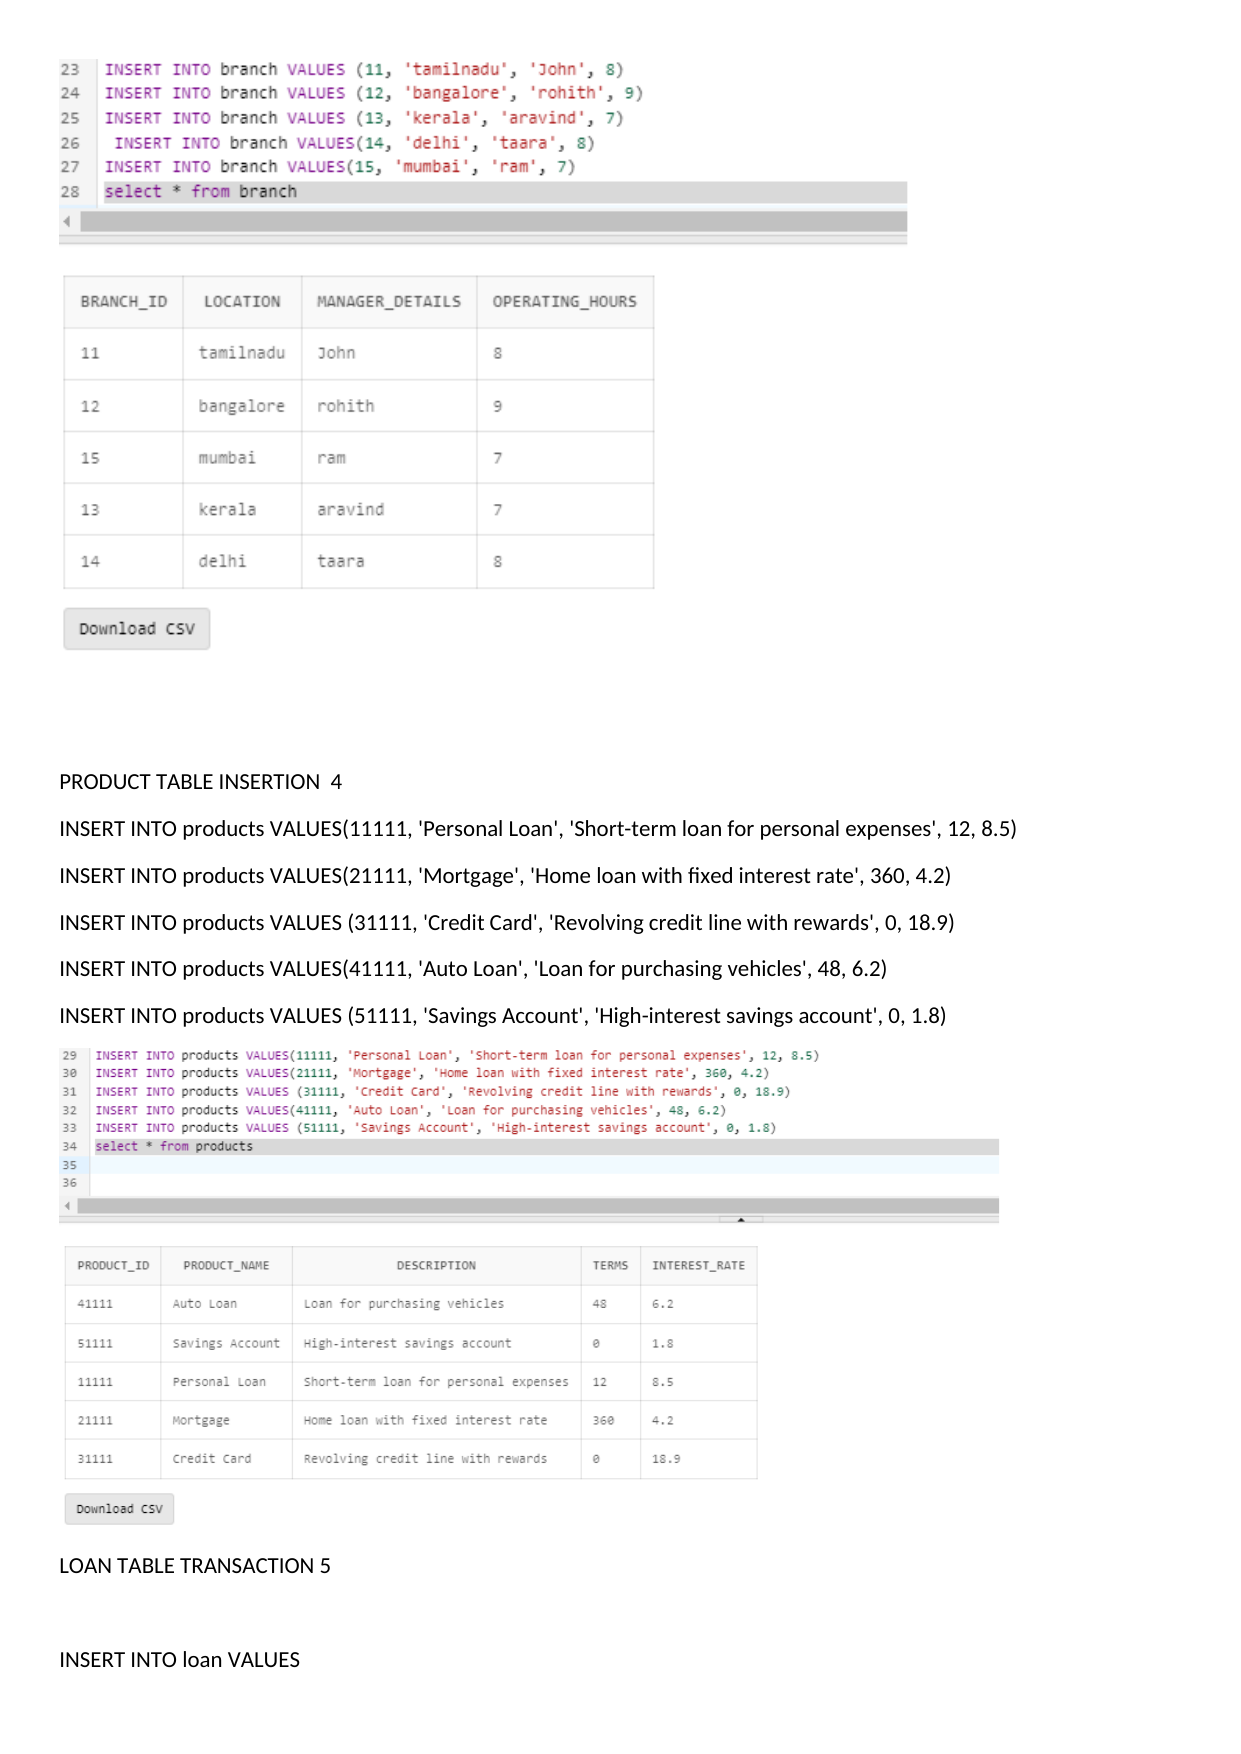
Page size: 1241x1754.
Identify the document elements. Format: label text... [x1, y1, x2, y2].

picture [59, 59, 908, 655]
text INSERT INTO loan VALUES [59, 1645, 1181, 1673]
text INSERT INTO products VALUES(11111, 'Personal Loan', 'Short-term loan for personal expenses', 12, 8.5) [59, 814, 1181, 842]
text INSERT INTO products VALUES(21111, 'Mortgage', 'Home loan with fixed interest rate', 360, 4.2) [59, 861, 1181, 889]
text PRODUCT TABLE INSERTION 4 [59, 767, 1181, 795]
text INSERT INTO products VALUES (51111, 'Savings Account', 'High-interest savings account', 0, 1.8) [59, 1001, 1181, 1029]
text INSERT INTO products VALUES (31111, 'Credit Card', 'Revolving credit line with rewards', 0, 18.9) [59, 908, 1181, 936]
text LOAN TABLE TRANSACTION 5 [59, 1551, 1181, 1579]
picture [59, 1048, 1000, 1533]
text INSERT INTO products VALUES(41111, 'Auto Loan', 'Loan for purchasing vehicles', 48, 6.2) [59, 954, 1181, 983]
